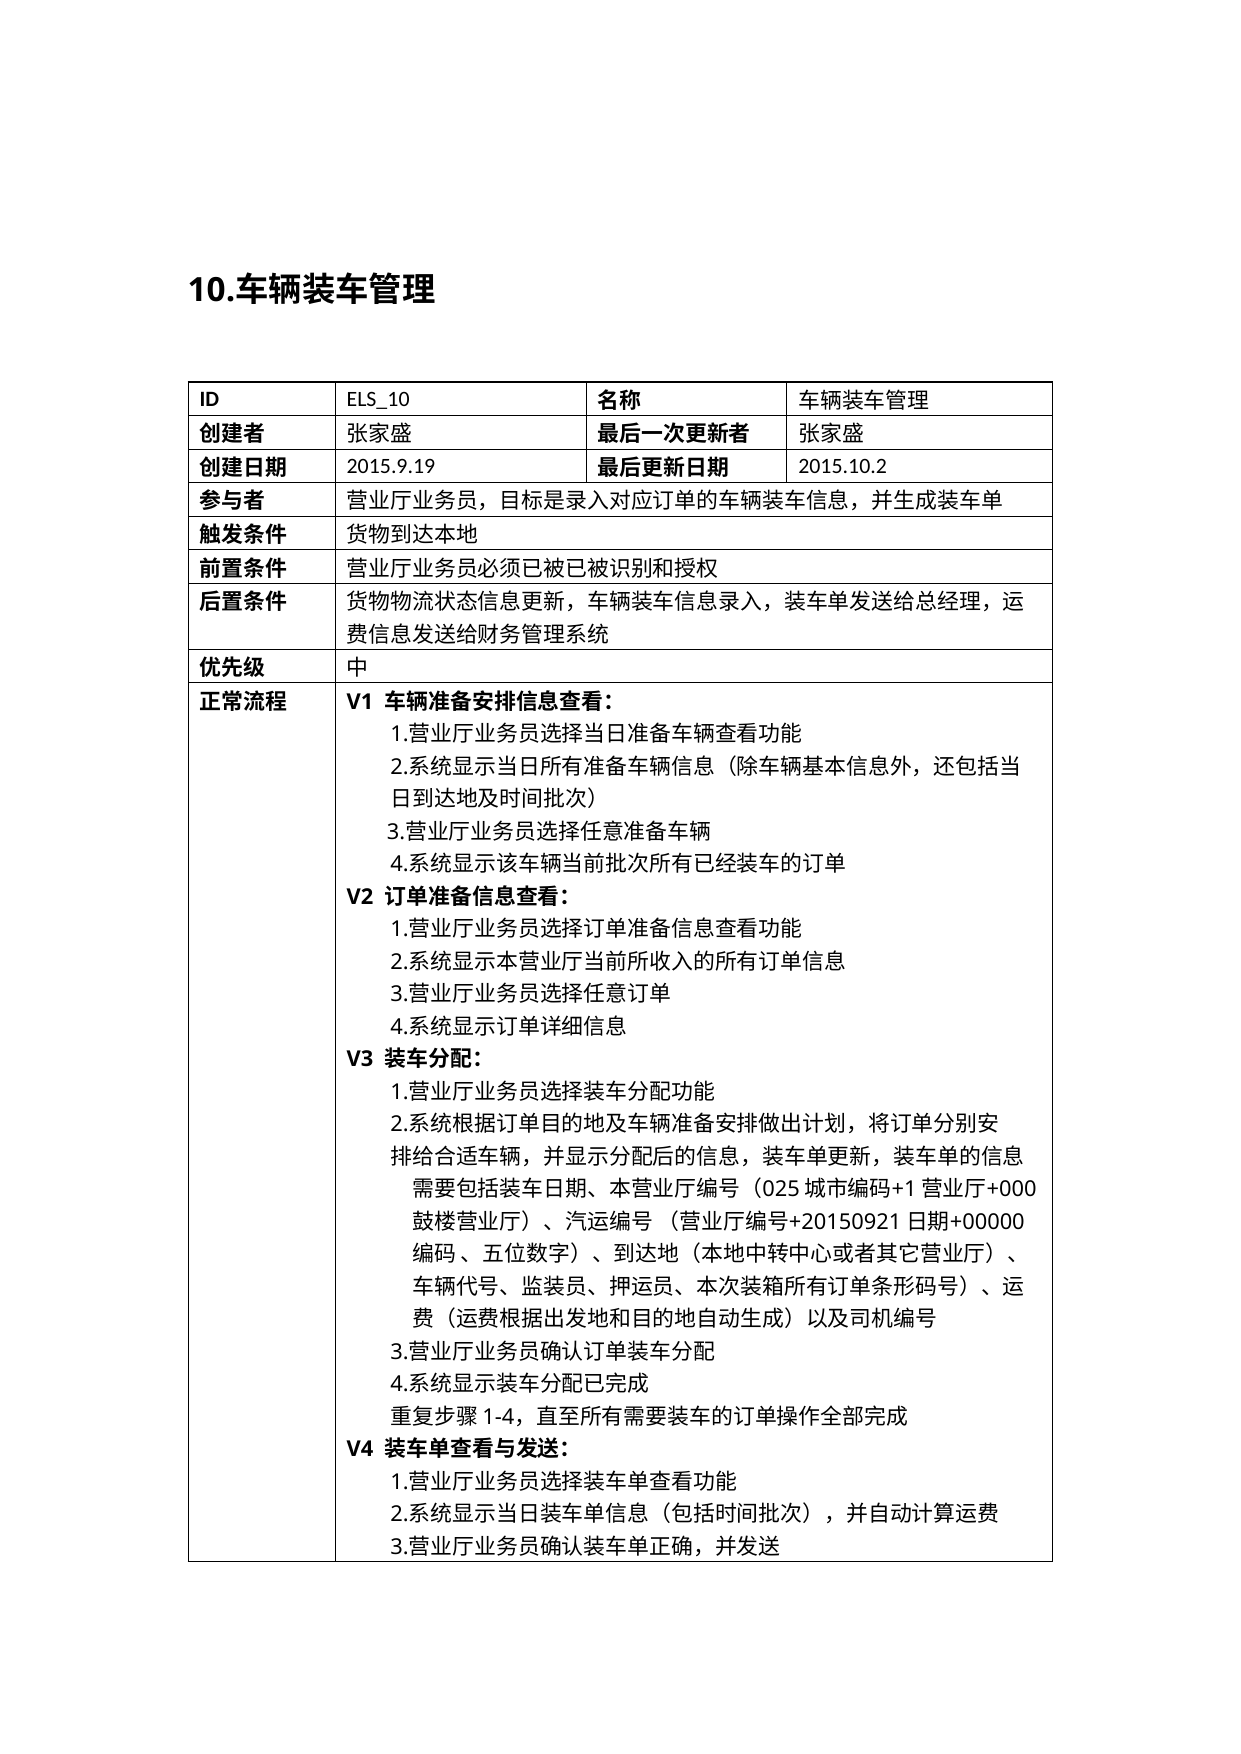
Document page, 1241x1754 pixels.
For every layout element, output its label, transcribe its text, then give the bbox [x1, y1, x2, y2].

table_cell 参与者 [189, 483, 335, 516]
table_cell 货物物流状态信息更新，车辆装车信息录入，装车单发送给总经理，运费信息发送给财务管理系统 [336, 584, 1052, 649]
table_cell 创建者 [189, 416, 335, 448]
table_cell 正常流程 [189, 683, 335, 1561]
table_cell 货物到达本地 [336, 517, 1052, 549]
table_cell 张家盛 [787, 416, 1052, 448]
table_cell 最后一次更新者 [587, 416, 786, 448]
table_cell 中 [336, 650, 1052, 682]
subtitle 10.车辆装车管理 [187, 254, 1053, 319]
table_header 名称 [587, 383, 786, 415]
table_cell 张家盛 [336, 416, 586, 448]
table_cell 2015.10.2 [787, 450, 1052, 482]
table_cell 前置条件 [189, 550, 335, 583]
table_cell 创建日期 [189, 450, 335, 482]
table_cell 后置条件 [189, 584, 335, 649]
table_cell 营业厅业务员，目标是录入对应订单的车辆装车信息，并生成装车单 [336, 483, 1052, 516]
table_header ID [189, 383, 335, 415]
table_cell 2015.9.19 [336, 450, 586, 482]
table_cell 最后更新日期 [587, 450, 786, 482]
table_cell 营业厅业务员必须已被已被识别和授权 [336, 550, 1052, 583]
table_cell 优先级 [189, 650, 335, 682]
table_header ELS_10 [336, 383, 586, 415]
table_header 车辆装车管理 [787, 383, 1052, 415]
table_cell 触发条件 [189, 517, 335, 549]
